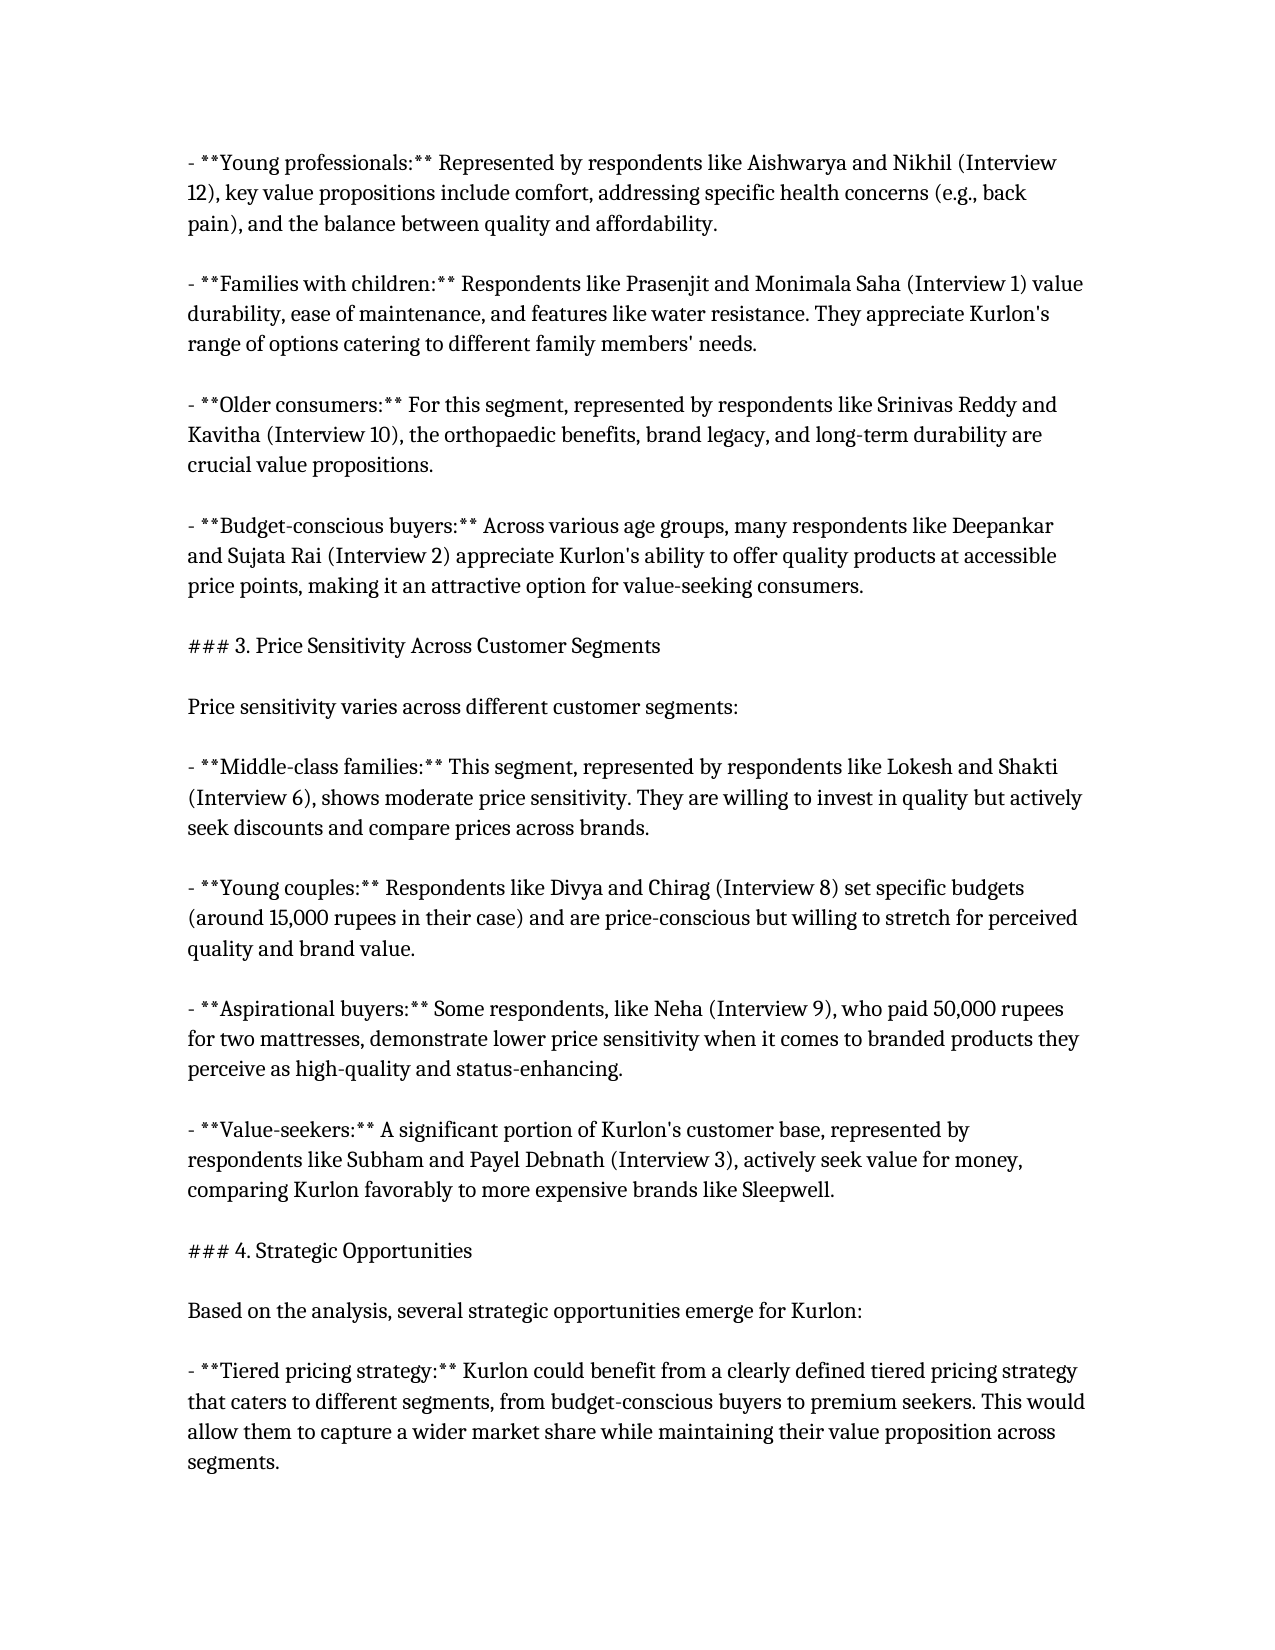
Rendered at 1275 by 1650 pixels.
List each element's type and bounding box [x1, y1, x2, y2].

text [187, 150, 1087, 1475]
